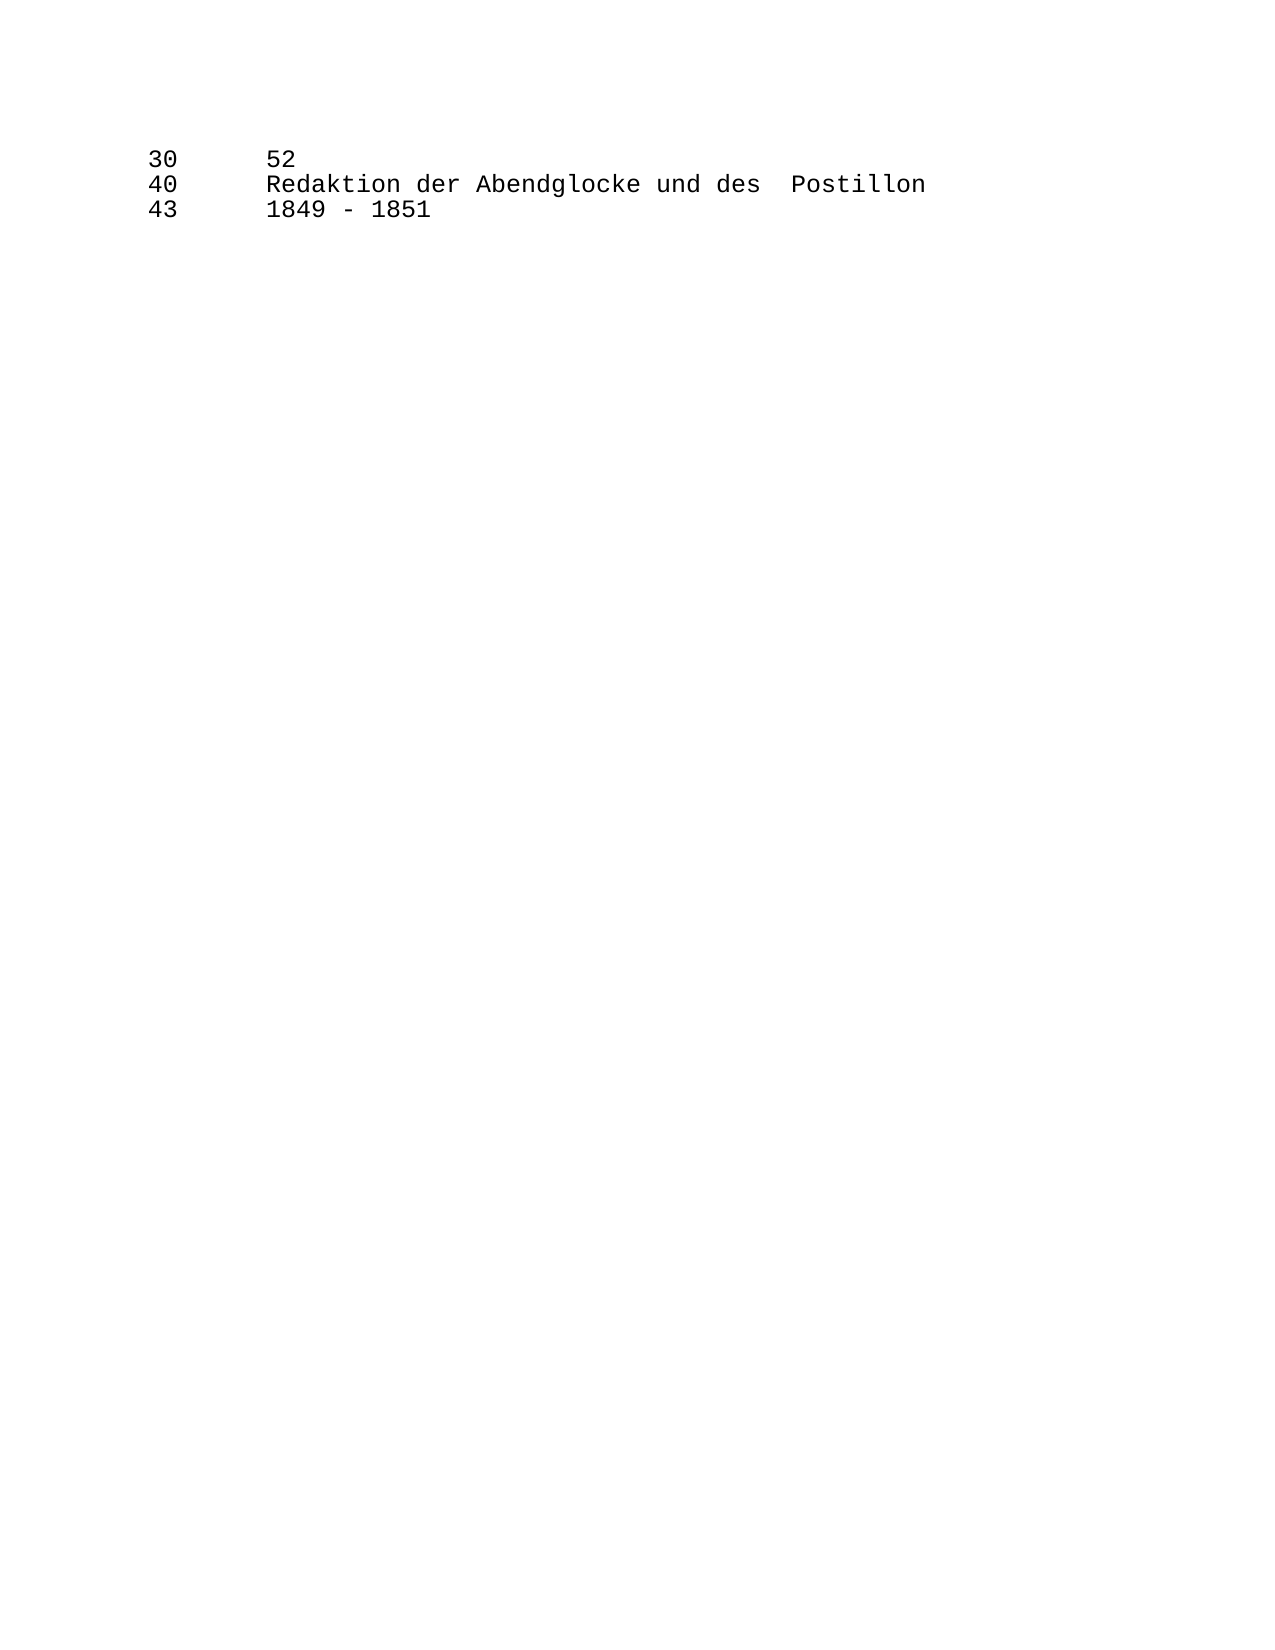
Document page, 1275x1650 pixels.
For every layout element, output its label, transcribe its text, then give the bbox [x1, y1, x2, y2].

text 43 1849 - 1851 [148, 198, 1127, 223]
text 40 Redaktion der t[<Die >Abendglocke]t und des t[<Sächsischer> Postillon]t [148, 173, 1127, 198]
text 30 52 [148, 148, 1127, 173]
